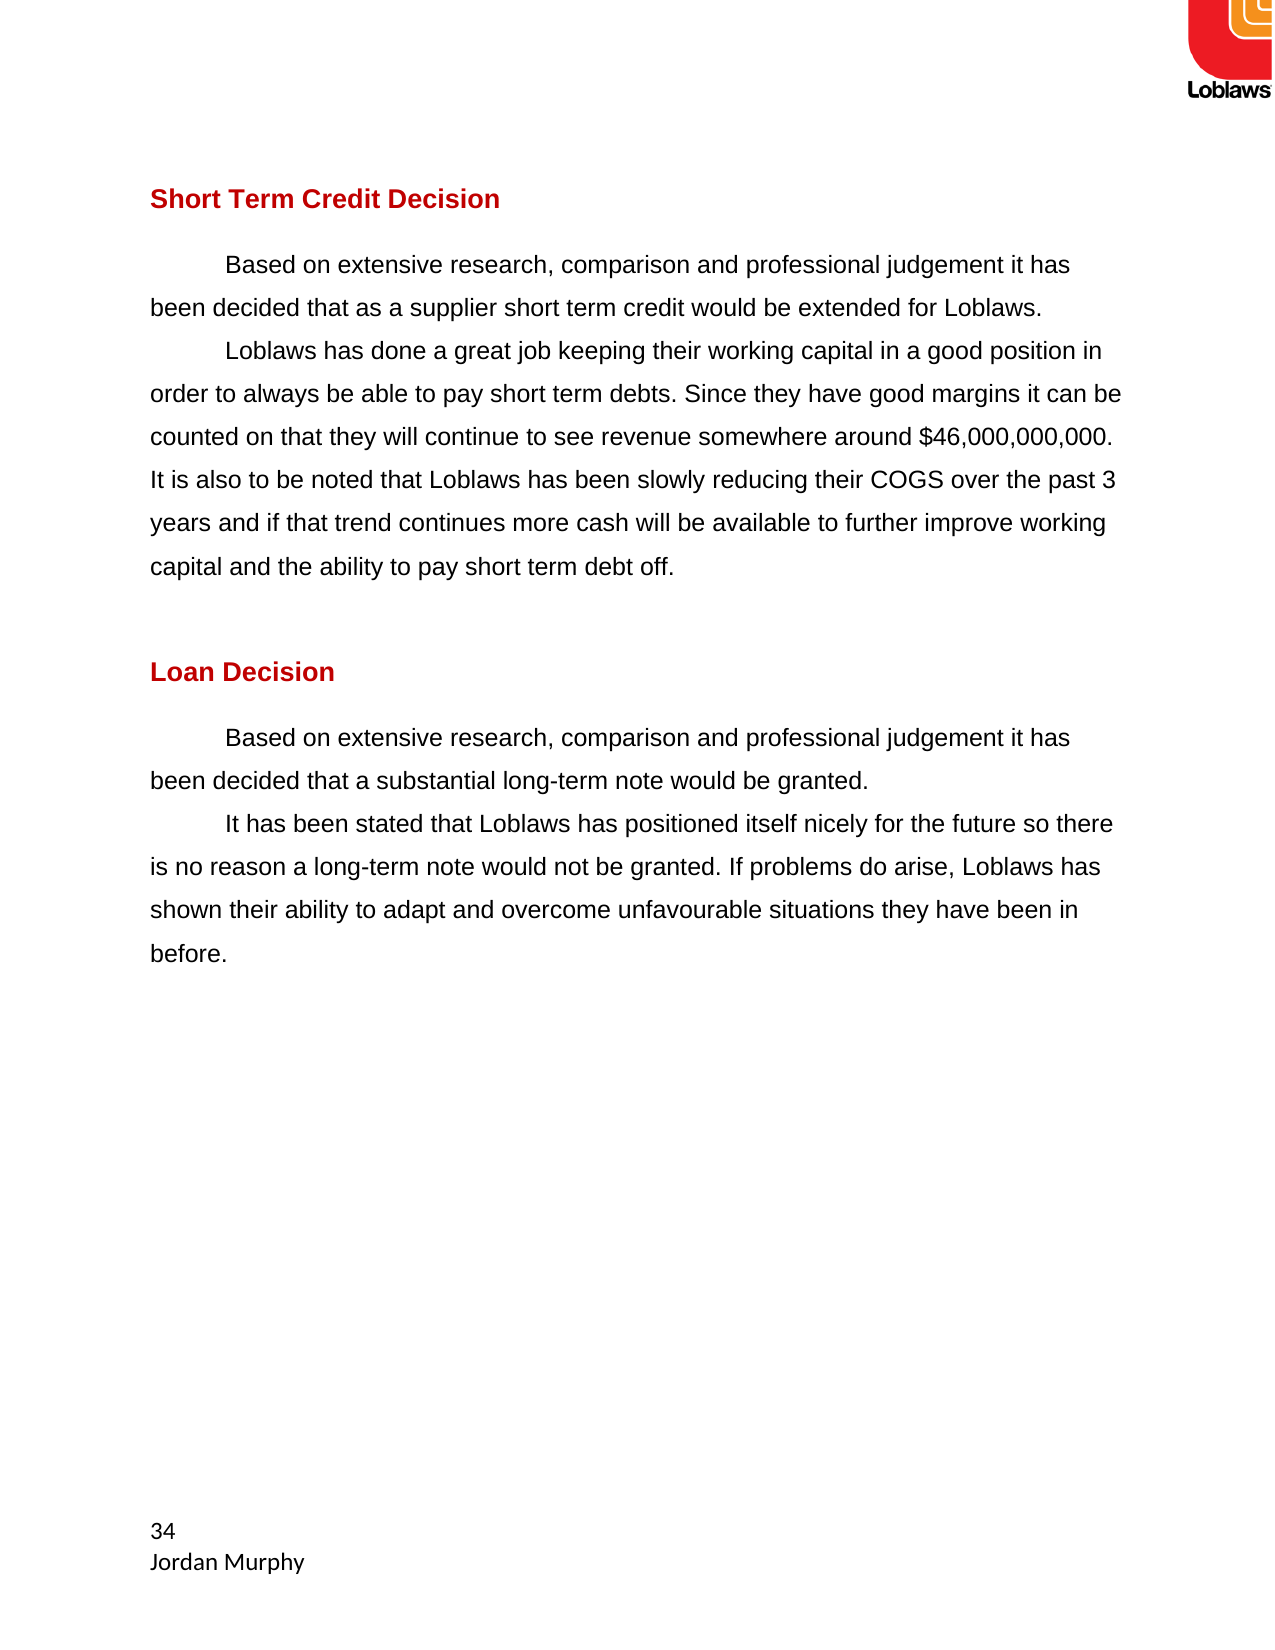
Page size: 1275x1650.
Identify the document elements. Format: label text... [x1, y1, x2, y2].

subtitle Loan Decision [150, 656, 1125, 687]
subtitle Short Term Credit Decision [150, 183, 1125, 214]
picture [1172, 0, 1275, 105]
text Loblaws has done a great job keeping their working capital in a good position in order to always be able to pay short term debts. Since they have good margins it can be counted on that they will continue to see revenue somewhere around $46,000,000,000. It is also to be noted that Loblaws has been slowly reducing their COGS over the past 3 years and if that trend continues more cash will be available to further improve working capital and the ability to pay short term debt off. [150, 336, 1125, 580]
text Based on extensive research, comparison and professional judgement it has been decided that as a supplier short term credit would be extended for Loblaws. [150, 249, 1125, 321]
text Based on extensive research, comparison and professional judgement it has been decided that a substantial long-term note would be granted. [150, 723, 1125, 795]
text It has been stated that Loblaws has positioned itself nicely for the future so there is no reason a long-term note would not be granted. If problems do arise, Loblaws has shown their ability to adapt and overcome unfavourable situations they have been in before. [150, 809, 1125, 967]
